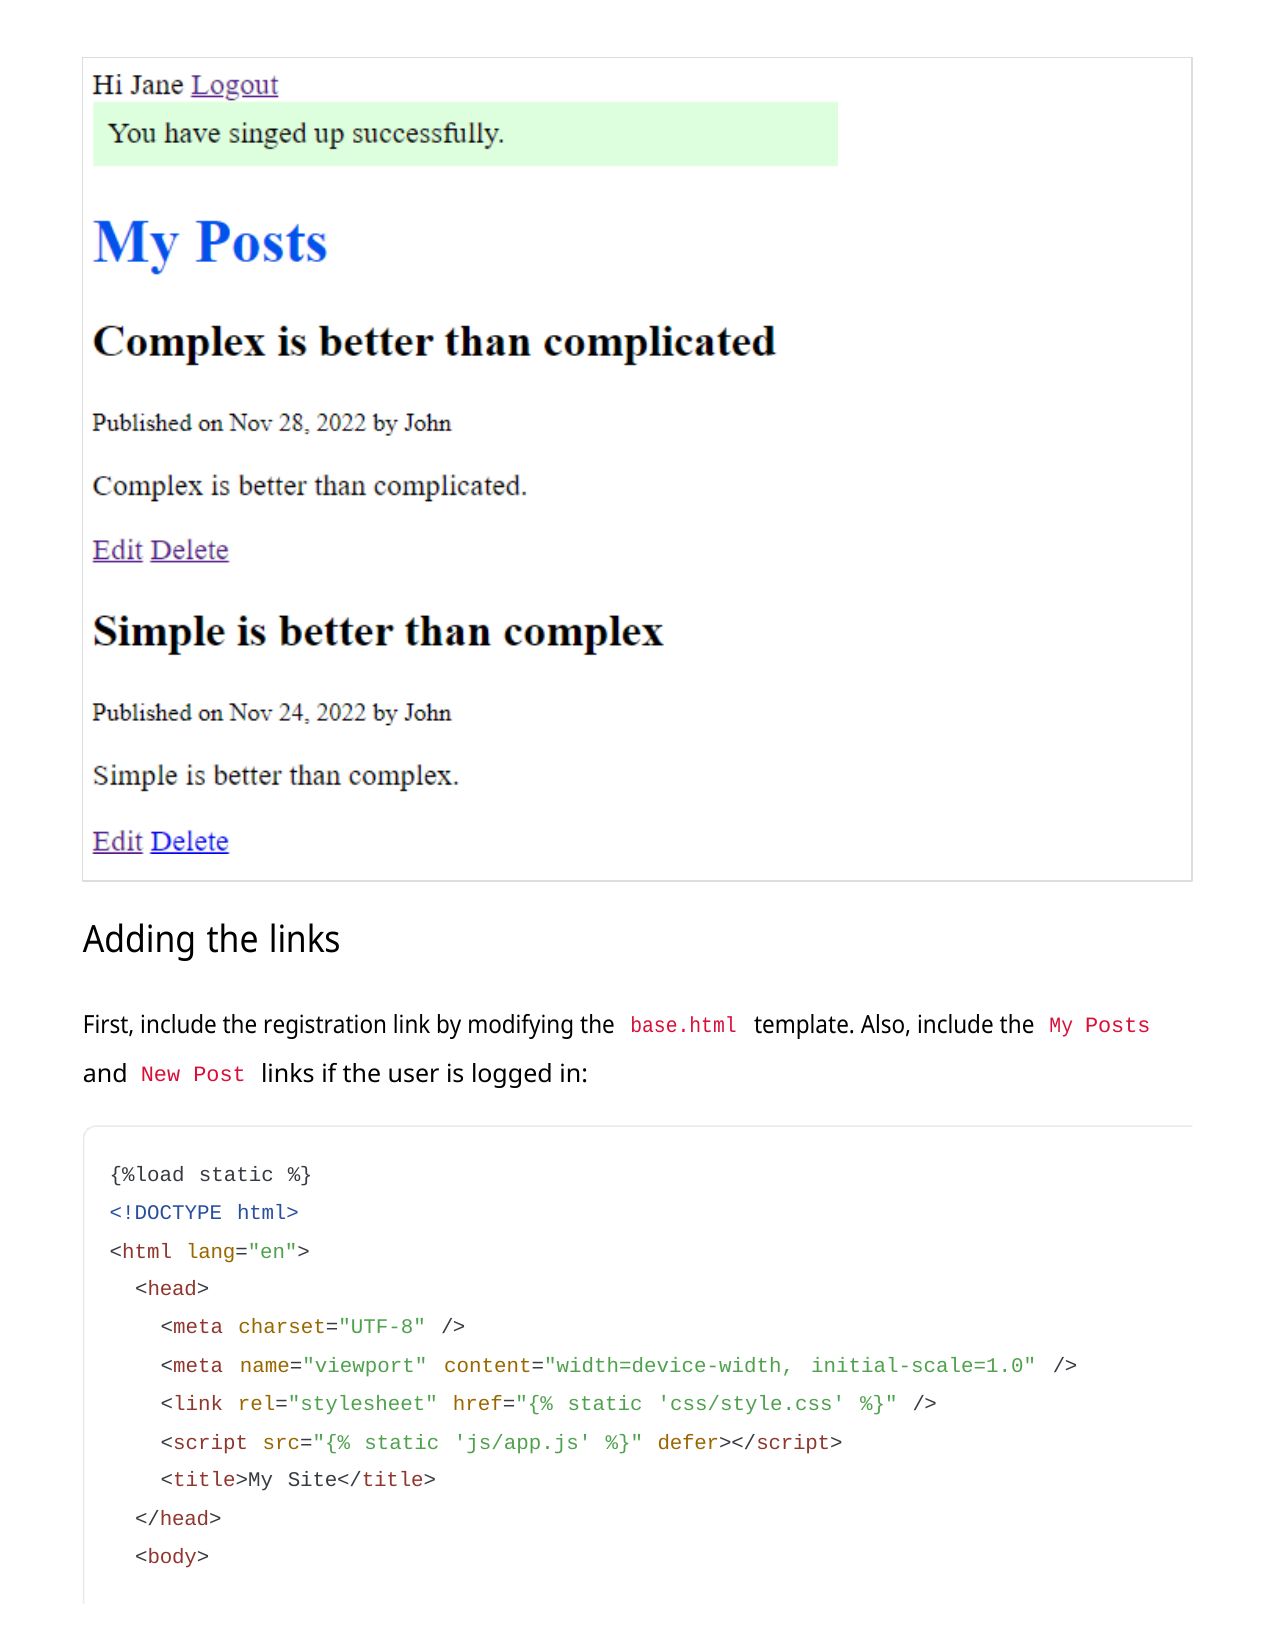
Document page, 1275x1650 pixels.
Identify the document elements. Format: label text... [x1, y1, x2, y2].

picture [92, 74, 838, 854]
subtitle Adding the links [83, 912, 1206, 963]
text First, include the registration link by modifying the base.html template. Also, include the My Posts and New Post links if the user is logged in: [83, 1006, 1185, 1090]
